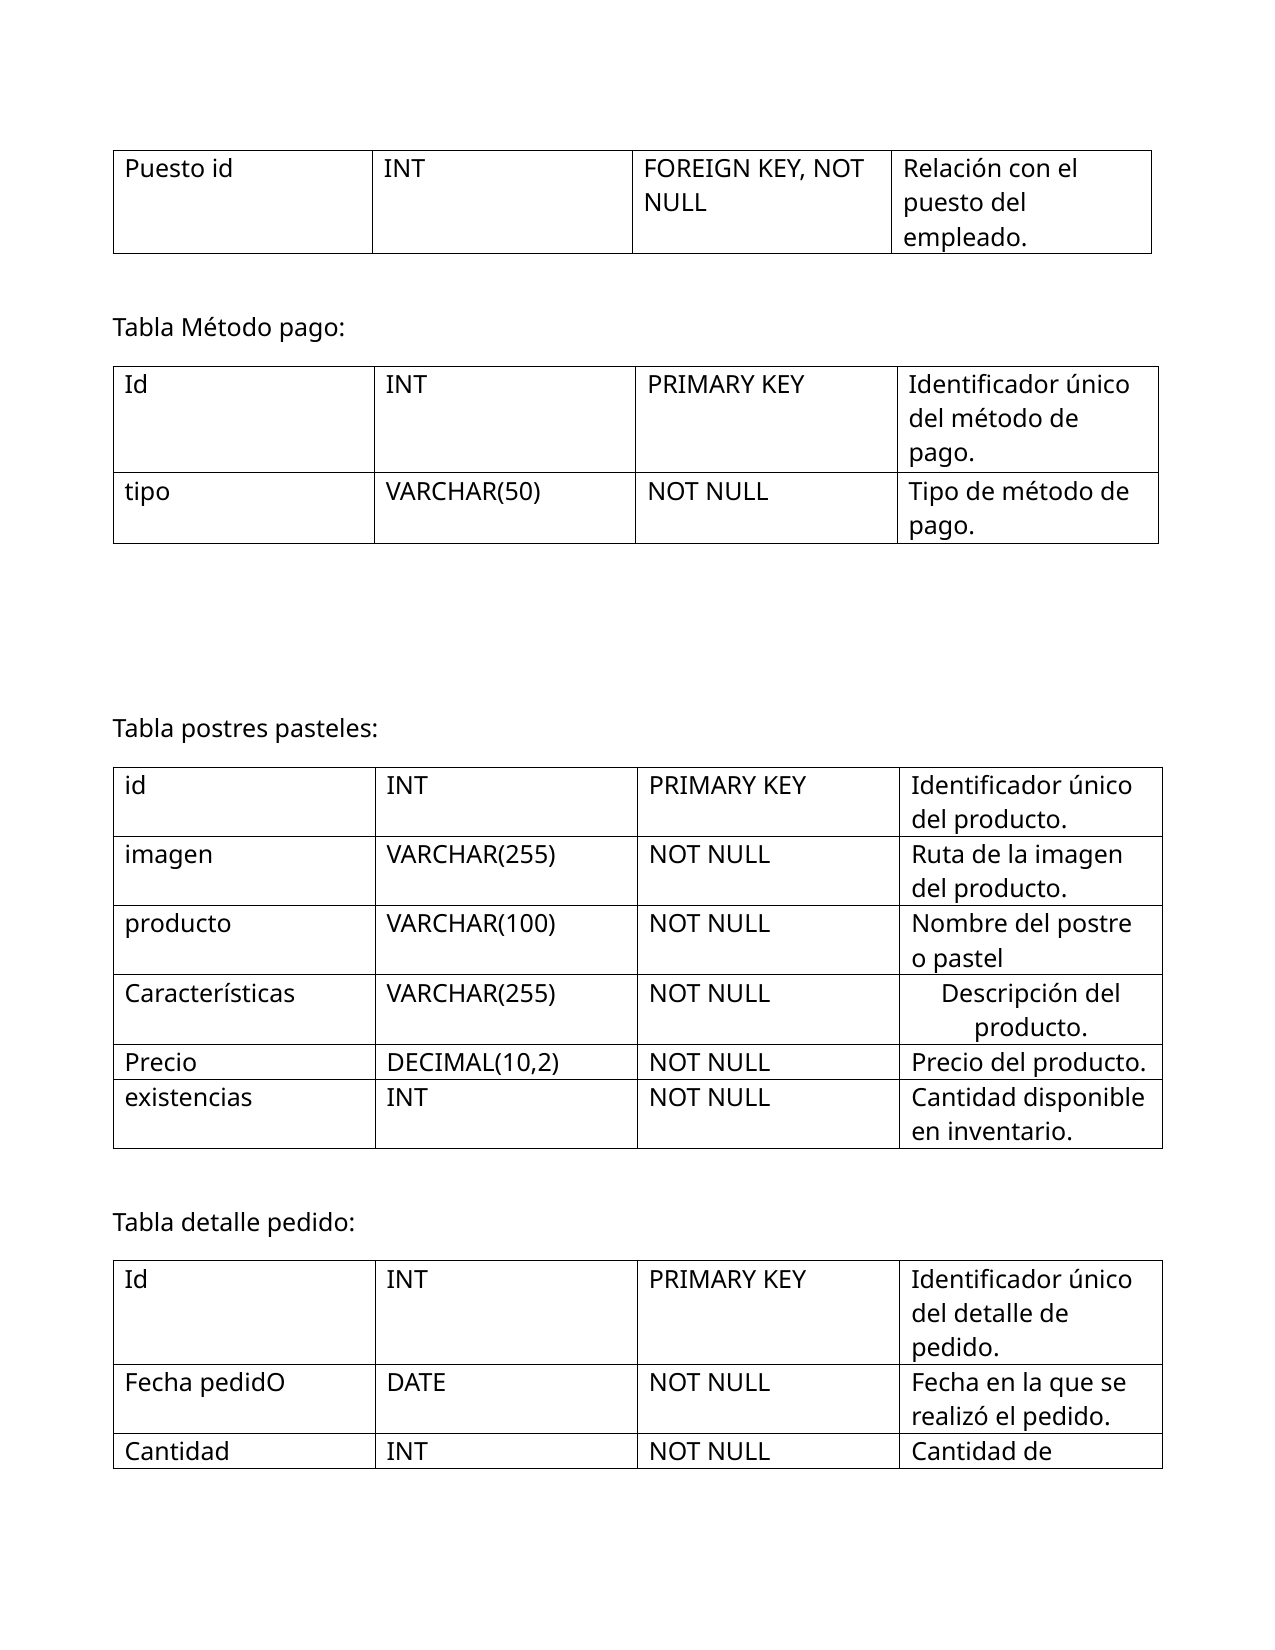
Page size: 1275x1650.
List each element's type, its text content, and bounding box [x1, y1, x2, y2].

table_cell Precio [114, 1045, 375, 1078]
table_cell VARCHAR(100) [376, 906, 637, 974]
table_cell NOT NULL [638, 1080, 899, 1148]
table_cell Fecha pedidO [114, 1365, 375, 1433]
table_cell imagen [114, 837, 375, 905]
table_cell Ruta de la imagen del producto. [900, 837, 1162, 905]
table_cell VARCHAR(255) [376, 975, 637, 1043]
table_cell producto [114, 906, 375, 974]
table_cell NOT NULL [638, 837, 899, 905]
table_cell NOT NULL [636, 473, 897, 542]
table_cell NOT NULL [638, 1434, 899, 1468]
table_cell Relación con el puesto del empleado. [892, 151, 1151, 253]
table_cell Nombre del postre o pastel [900, 906, 1162, 974]
table_cell existencias [114, 1080, 375, 1148]
table_cell Cantidad disponible en inventario. [900, 1080, 1162, 1148]
table_cell Características [114, 975, 375, 1043]
table_cell Cantidad [114, 1434, 375, 1468]
table_cell NOT NULL [638, 1045, 899, 1078]
table_cell Precio del producto. [900, 1045, 1162, 1078]
text Tabla Método pago: [112, 310, 1162, 344]
table_cell INT [376, 1080, 637, 1148]
table_cell DECIMAL(10,2) [376, 1045, 637, 1078]
table_header Id [114, 367, 374, 472]
table_header Identificador único del método de pago. [898, 367, 1158, 472]
table_cell Puesto id [114, 151, 372, 253]
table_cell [900, 1434, 1162, 1468]
table_header id [114, 768, 375, 836]
table_cell tipo [114, 473, 374, 542]
text Tabla detalle pedido: [112, 1204, 1162, 1239]
table_header PRIMARY KEY [638, 768, 899, 836]
table_header Identificador único del detalle de pedido. [900, 1261, 1162, 1364]
table_cell INT [376, 1434, 637, 1468]
table_cell Fecha en la que se realizó el pedido. [900, 1365, 1162, 1433]
table_header Id [114, 1261, 375, 1364]
table_cell Descripción del producto. [900, 975, 1162, 1043]
table_header PRIMARY KEY [636, 367, 897, 472]
table_cell VARCHAR(50) [375, 473, 635, 542]
table_cell DATE [376, 1365, 637, 1433]
table_cell NOT NULL [638, 975, 899, 1043]
text Tabla postres pasteles: [112, 711, 1162, 745]
table_header INT [376, 1261, 637, 1364]
table_cell INT [373, 151, 632, 253]
table_header PRIMARY KEY [638, 1261, 899, 1364]
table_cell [633, 151, 891, 253]
table_header Identificador único del producto. [900, 768, 1162, 836]
table_cell NOT NULL [638, 1365, 899, 1433]
table_header INT [376, 768, 637, 836]
table_cell NOT NULL [638, 906, 899, 974]
table_cell VARCHAR(255) [376, 837, 637, 905]
table_cell Tipo de método de pago. [898, 473, 1158, 542]
table_header INT [375, 367, 635, 472]
